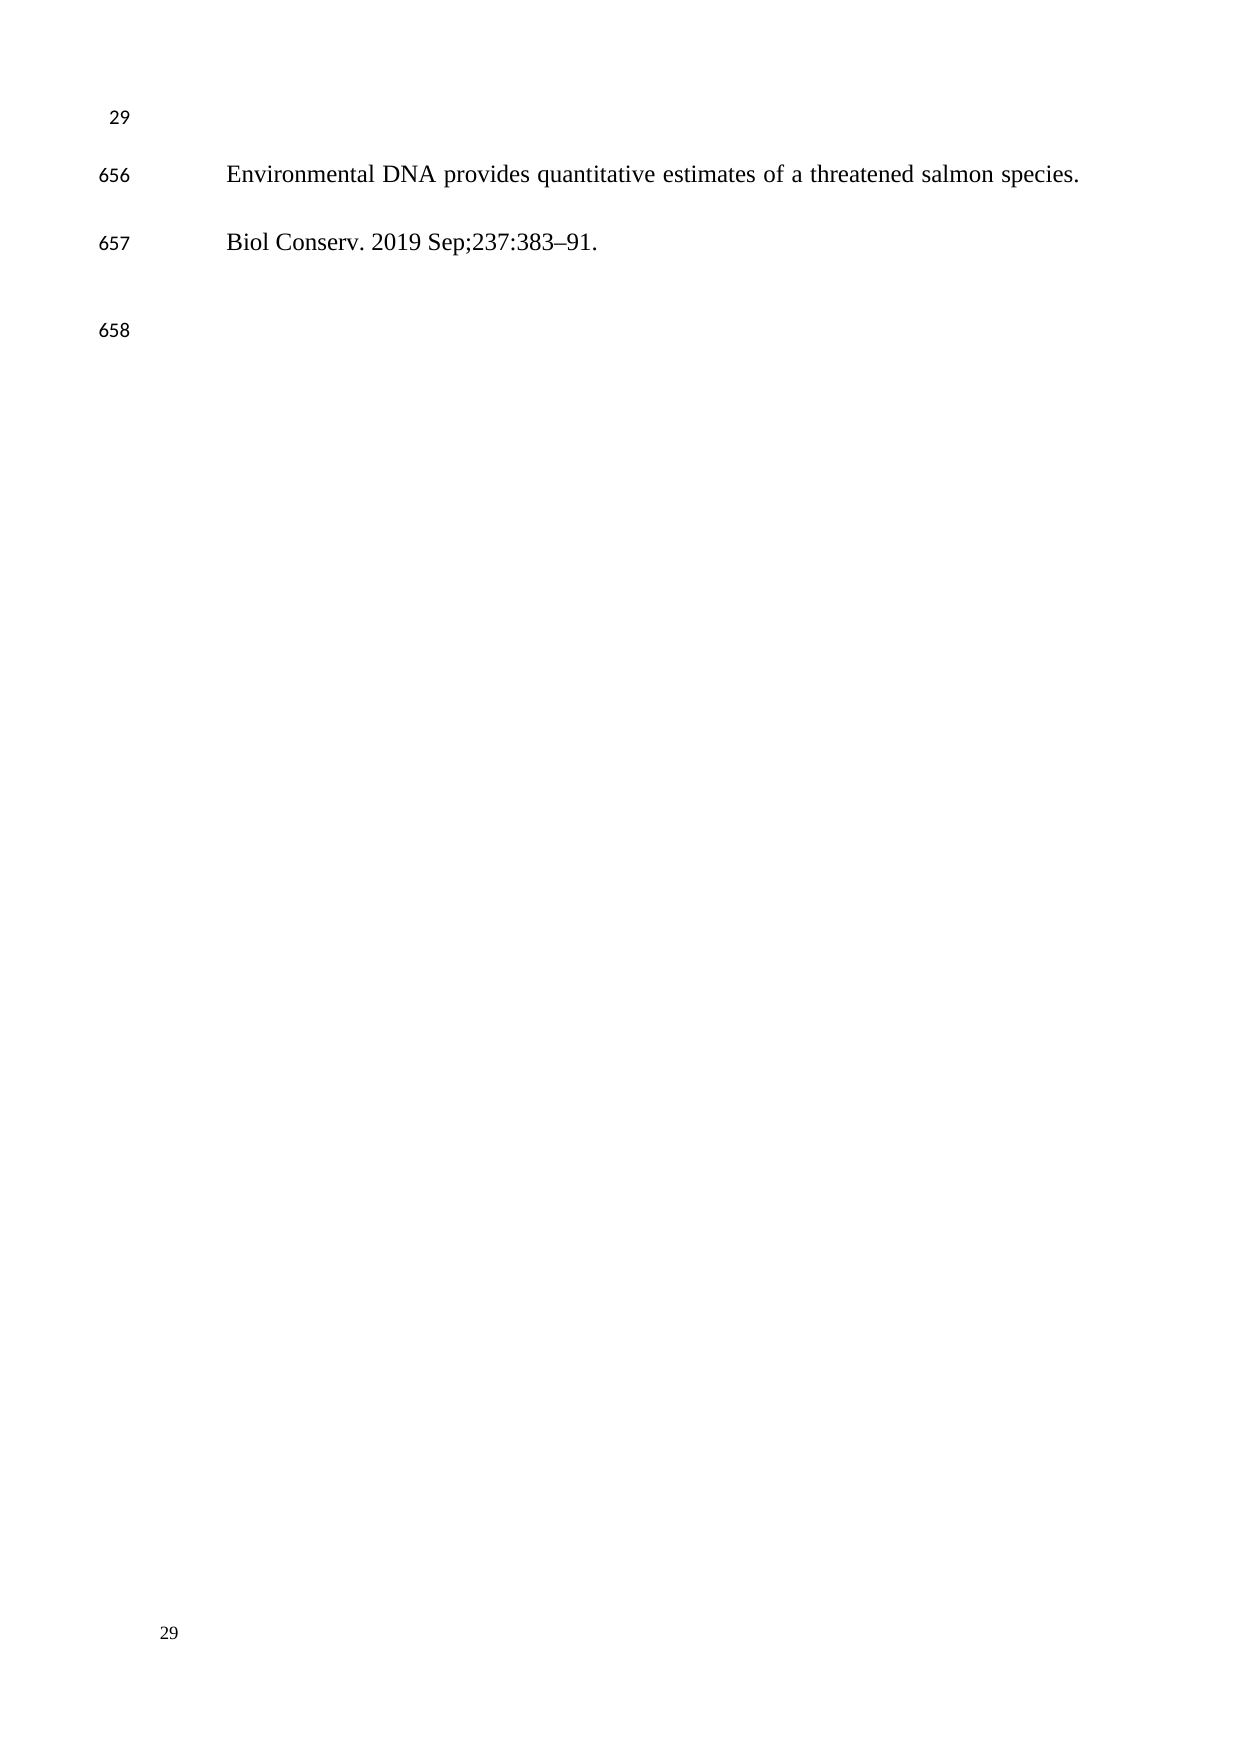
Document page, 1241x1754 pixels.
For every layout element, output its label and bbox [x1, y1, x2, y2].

text [159, 156, 1081, 258]
